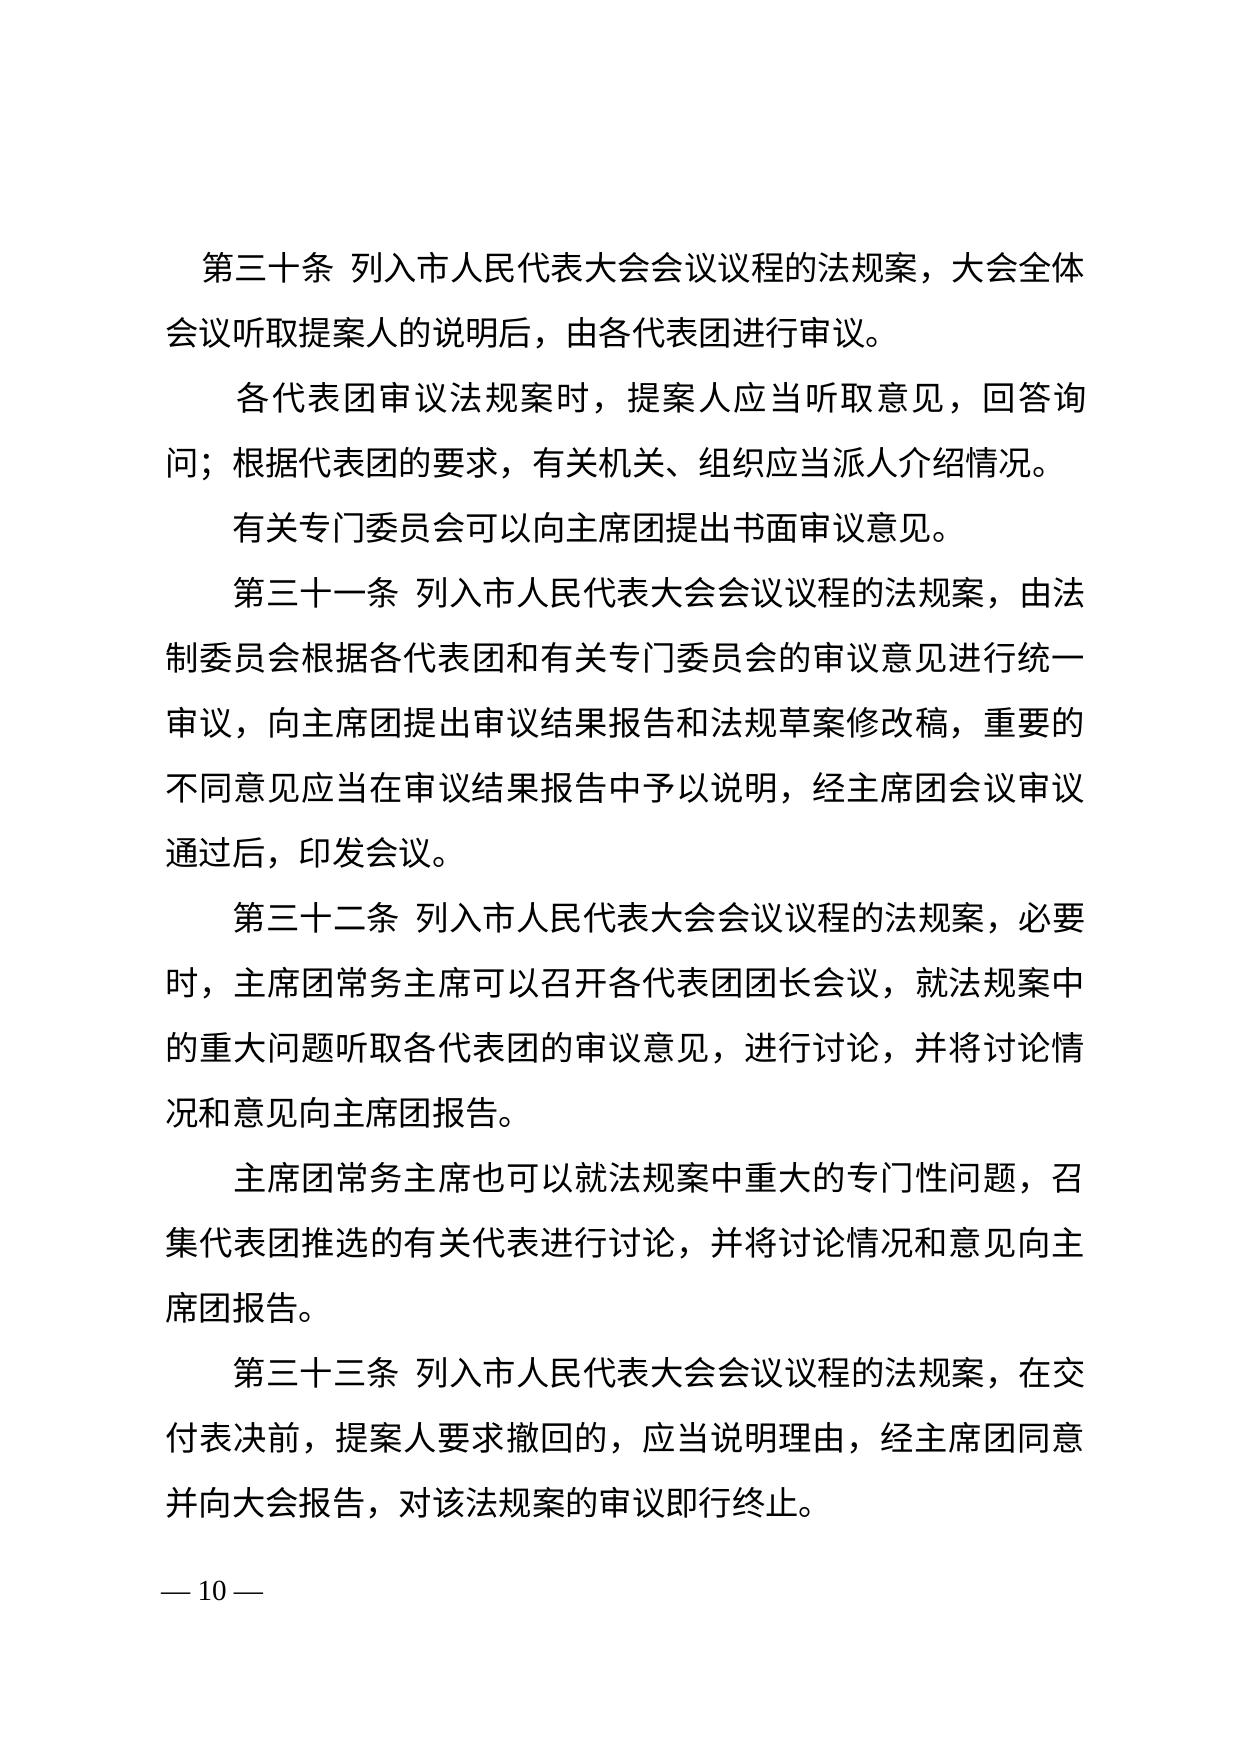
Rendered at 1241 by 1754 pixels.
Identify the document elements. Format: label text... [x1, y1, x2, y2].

text 第三十三条 列入市人民代表大会会议议程的法规案，在交付表决前，提案人要求撤回的，应当说明理由，经主席团同意并向大会报告，对该法规案的审议即行终止。 [165, 1338, 1087, 1533]
text 第三十一条 列入市人民代表大会会议议程的法规案，由法制委员会根据各代表团和有关专门委员会的审议意见进行统一审议，向主席团提出审议结果报告和法规草案修改稿，重要的不同意见应当在审议结果报告中予以说明，经主席团会议审议通过后，印发会议。 [165, 558, 1087, 883]
text 有关专门委员会可以向主席团提出书面审议意见。 [165, 493, 1087, 558]
text 第三十条 列入市人民代表大会会议议程的法规案，大会全体会议听取提案人的说明后，由各代表团进行审议。 [165, 233, 1087, 363]
text 主席团常务主席也可以就法规案中重大的专门性问题，召集代表团推选的有关代表进行讨论，并将讨论情况和意见向主席团报告。 [165, 1143, 1087, 1338]
text 第三十二条 列入市人民代表大会会议议程的法规案，必要时，主席团常务主席可以召开各代表团团长会议，就法规案中的重大问题听取各代表团的审议意见，进行讨论，并将讨论情况和意见向主席团报告。 [165, 883, 1087, 1143]
text 各代表团审议法规案时，提案人应当听取意见，回答询问；根据代表团的要求，有关机关、组织应当派人介绍情况。 [165, 363, 1087, 493]
